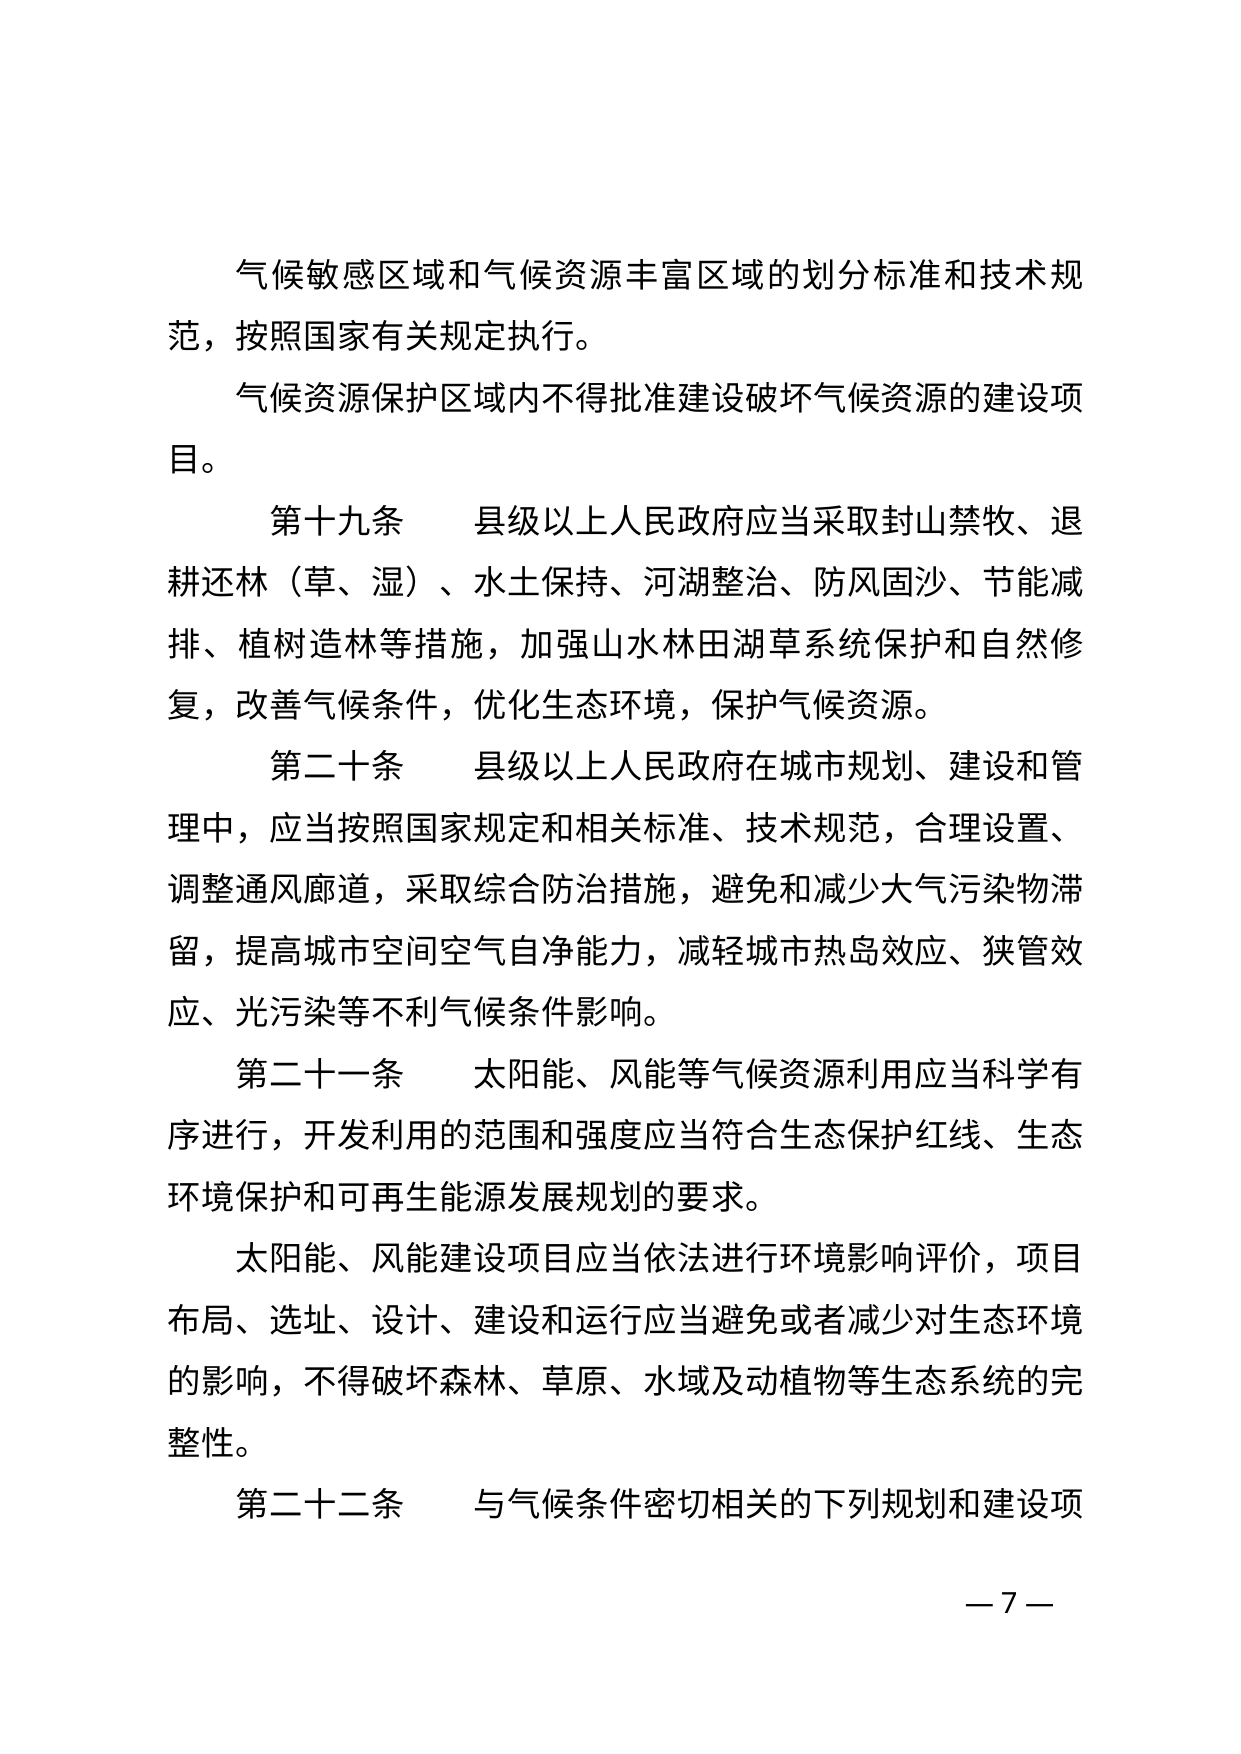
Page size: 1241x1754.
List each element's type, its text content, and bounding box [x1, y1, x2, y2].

text 气候资源保护区域内不得批准建设破坏气候资源的建设项目。 [168, 365, 1084, 488]
text 第二十一条 太阳能、风能等气候资源利用应当科学有序进行，开发利用的范围和强度应当符合生态保护红线、生态环境保护和可再生能源发展规划的要求。 [168, 1041, 1084, 1225]
text 太阳能、风能建设项目应当依法进行环境影响评价，项目布局、选址、设计、建设和运行应当避免或者减少对生态环境的影响，不得破坏森林、草原、水域及动植物等生态系统的完整性。 [168, 1225, 1084, 1471]
text 气候敏感区域和气候资源丰富区域的划分标准和技术规范，按照国家有关规定执行。 [168, 242, 1084, 365]
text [168, 1471, 1084, 1533]
text 第二十条 县级以上人民政府在城市规划、建设和管理中，应当按照国家规定和相关标准、技术规范，合理设置、调整通风廊道，采取综合防治措施，避免和减少大气污染物滞留，提高城市空间空气自净能力，减轻城市热岛效应、狭管效应、光污染等不利气候条件影响。 [168, 734, 1084, 1041]
text 第十九条 县级以上人民政府应当采取封山禁牧、退耕还林（草、湿）、水土保持、河湖整治、防风固沙、节能减排、植树造林等措施，加强山水林田湖草系统保护和自然修复，改善气候条件，优化生态环境，保护气候资源。 [168, 488, 1084, 734]
